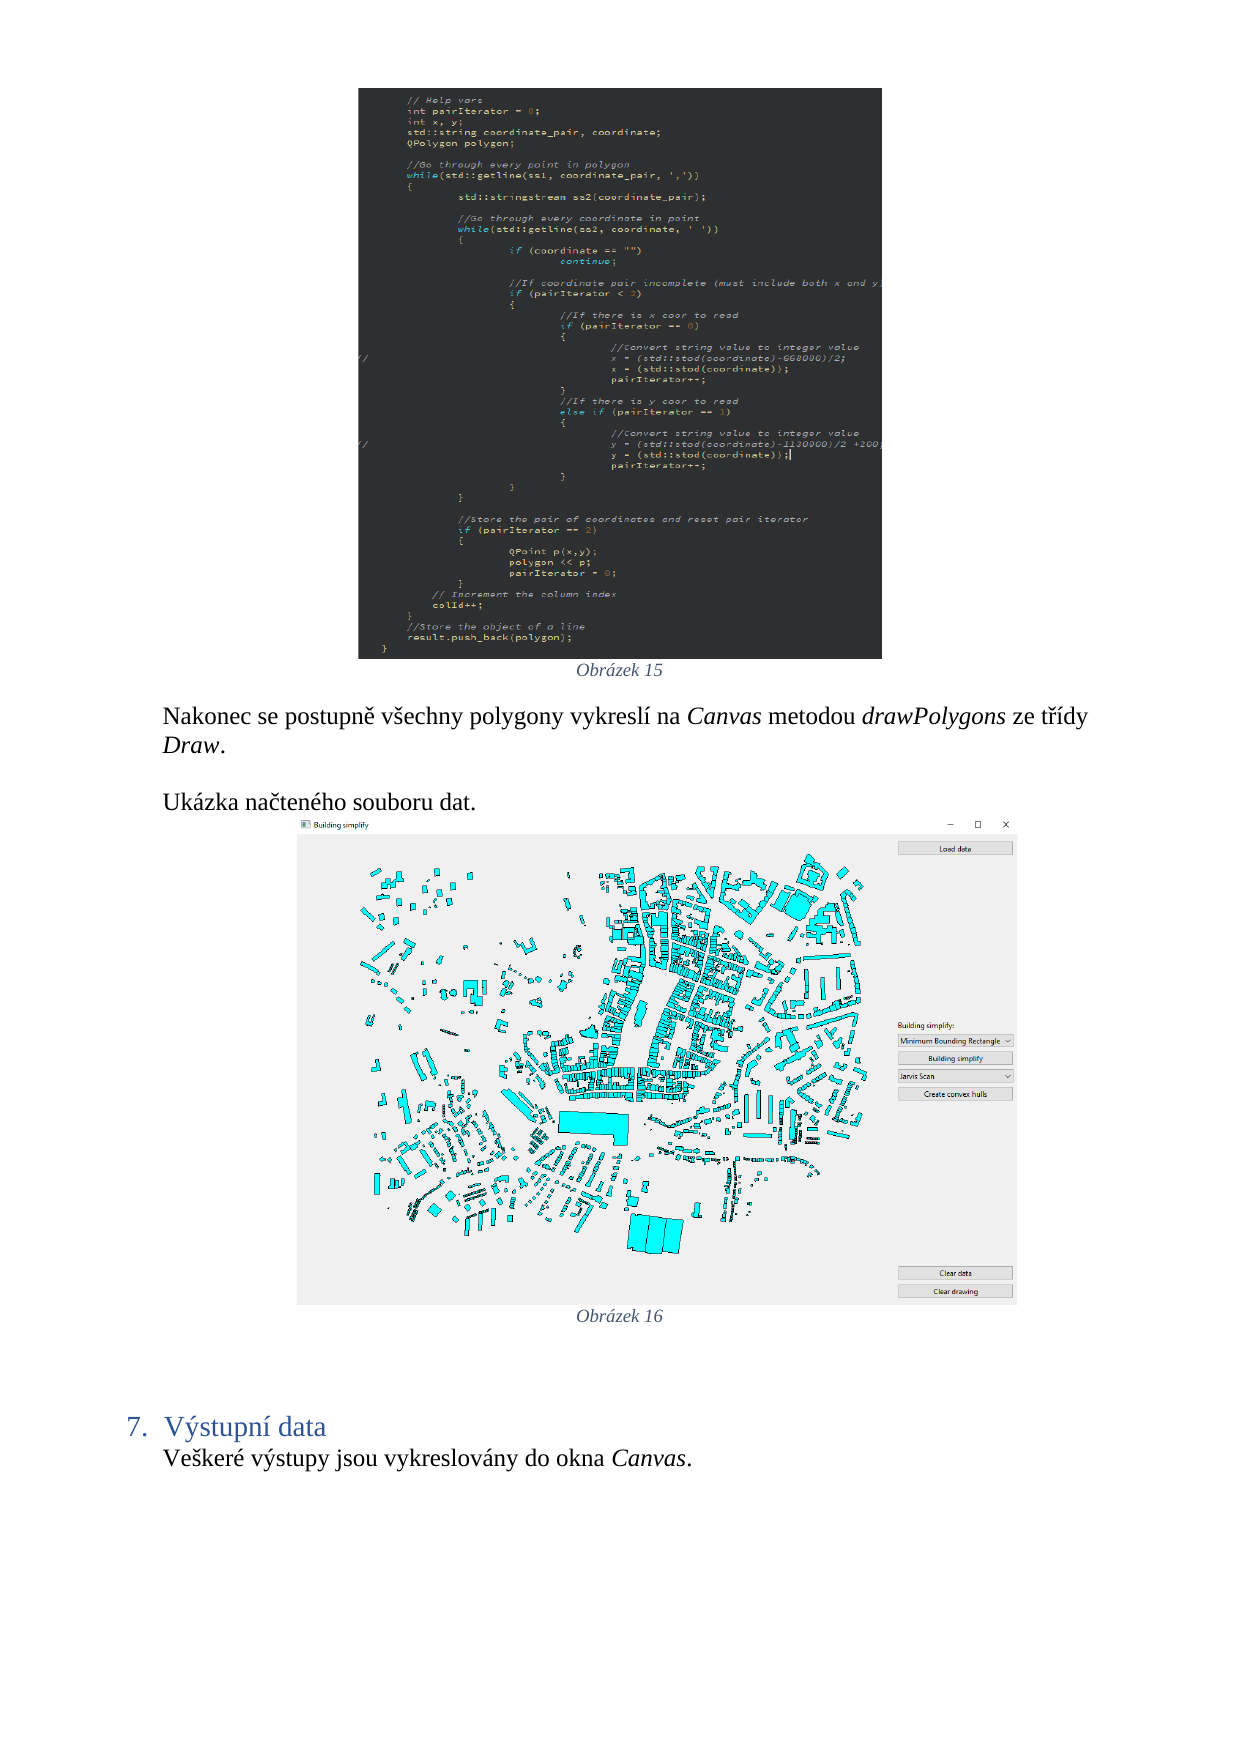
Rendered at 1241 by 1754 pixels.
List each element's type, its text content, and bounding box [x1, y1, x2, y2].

picture [296, 816, 1018, 1305]
picture [358, 88, 882, 659]
text Nakonec se postupně všechny polygony vykreslí na Canvas metodou drawPolygons ze třídy Draw. [162, 701, 1152, 758]
text Obrázek 15 [89, 659, 1152, 680]
text Ukázka načteného souboru dat. [162, 787, 1152, 816]
subtitle Výstupní data [126, 1409, 1152, 1443]
text Obrázek 16 [89, 1305, 1152, 1327]
text Veškeré výstupy jsou vykreslovány do okna Canvas. [162, 1443, 1152, 1471]
